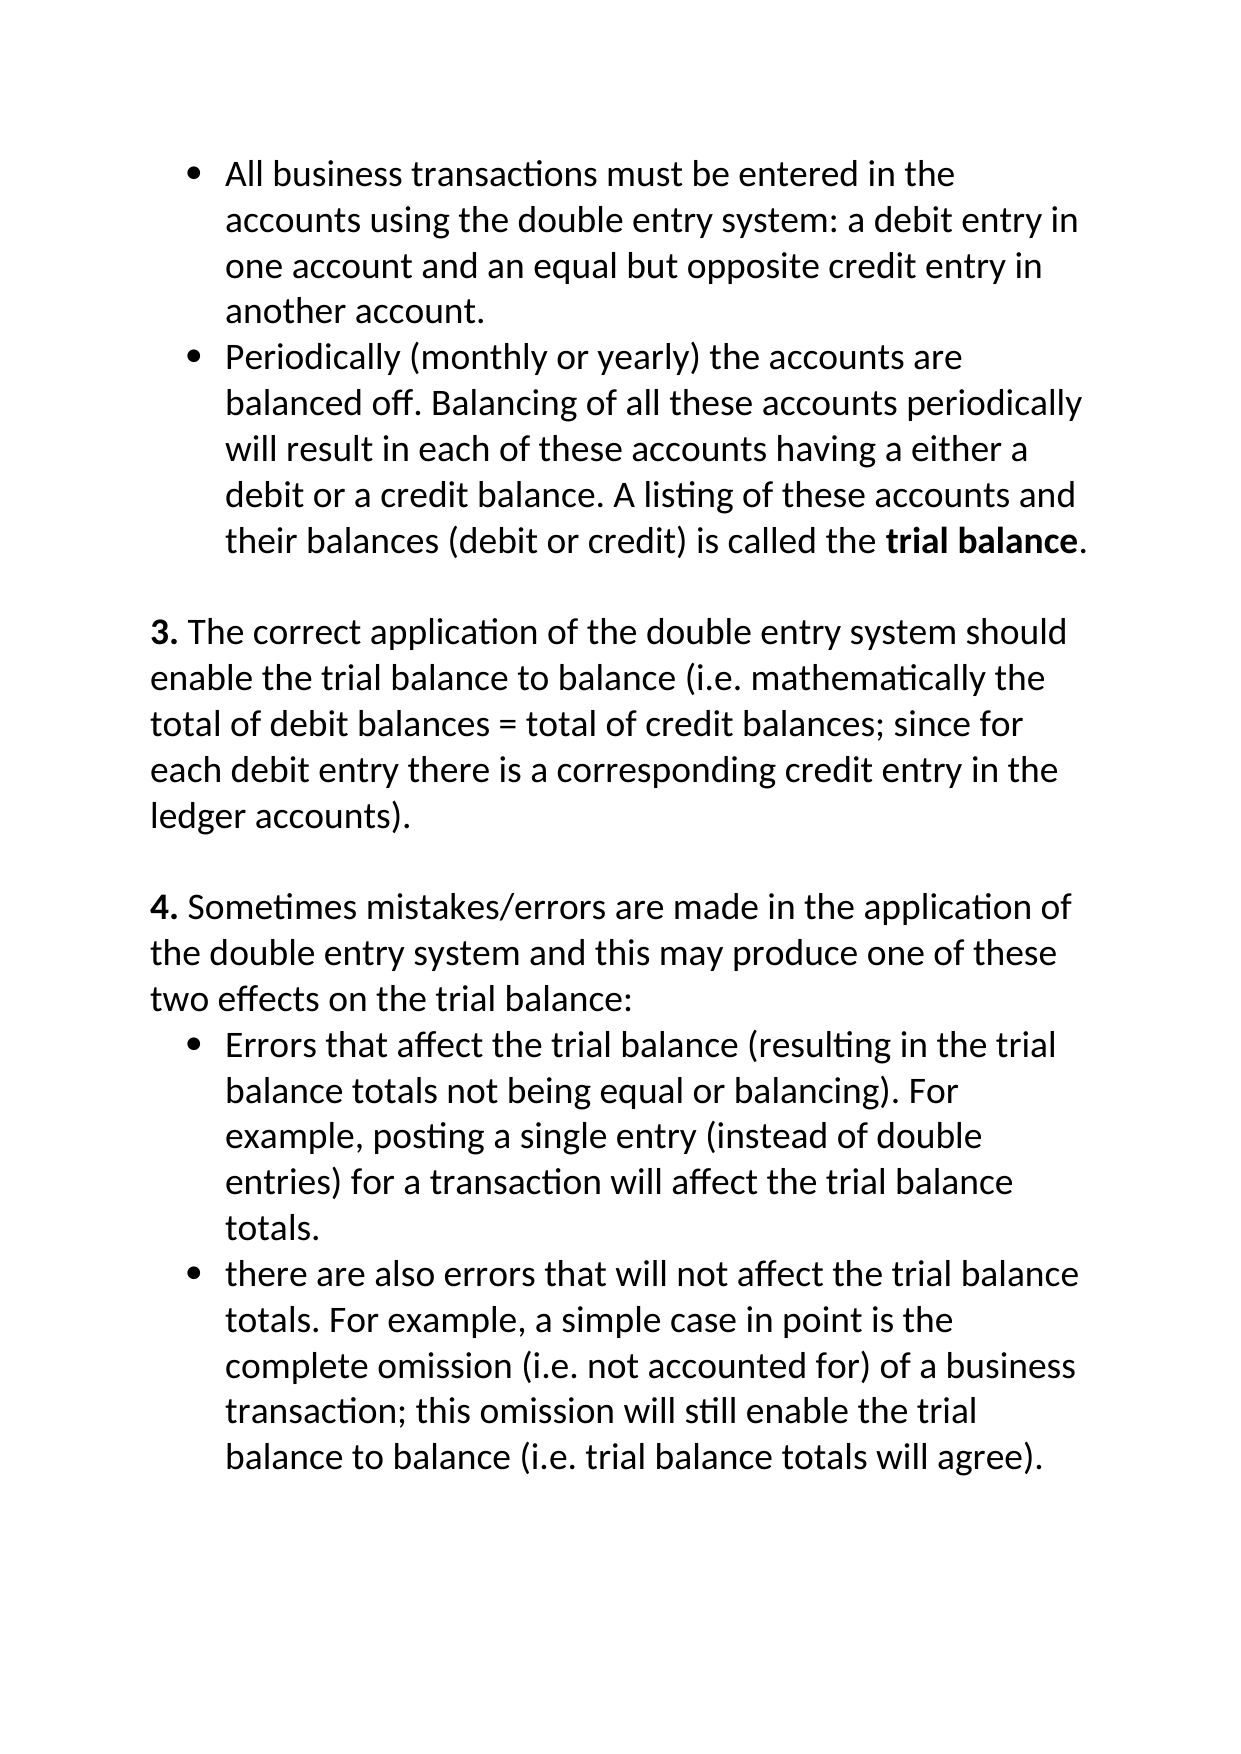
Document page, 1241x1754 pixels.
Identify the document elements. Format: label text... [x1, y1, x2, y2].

list Errors that affect the trial balance (resulting in the trial balance totals not being equal or balancing). For example, posting a single entry (instead of double entries) for a transaction will affect the trial balance totals. [187, 1021, 1090, 1250]
text 3. The correct application of the double entry system should enable the trial balance to balance (i.e. mathematically the total of debit balances = total of credit balances; since for each debit entry there is a corresponding credit entry in the ledger accounts). [150, 608, 1090, 837]
text 4. Sometimes mistakes/errors are made in the application of the double entry system and this may produce one of these two effects on the trial balance: [150, 883, 1090, 1021]
list there are also errors that will not affect the trial balance totals. For example, a simple case in point is the complete omission (i.e. not accounted for) of a business transaction; this omission will still enable the trial balance to balance (i.e. trial balance totals will agree). [187, 1250, 1090, 1479]
list Periodically (monthly or yearly) the accounts are balanced off. Balancing of all these accounts periodically will result in each of these accounts having a either a debit or a credit balance. A listing of these accounts and their balances (debit or credit) is called the trial balance. [187, 333, 1090, 562]
list All business transactions must be entered in the accounts using the double entry system: a debit entry in one account and an equal but opposite credit entry in another account. [187, 150, 1090, 333]
